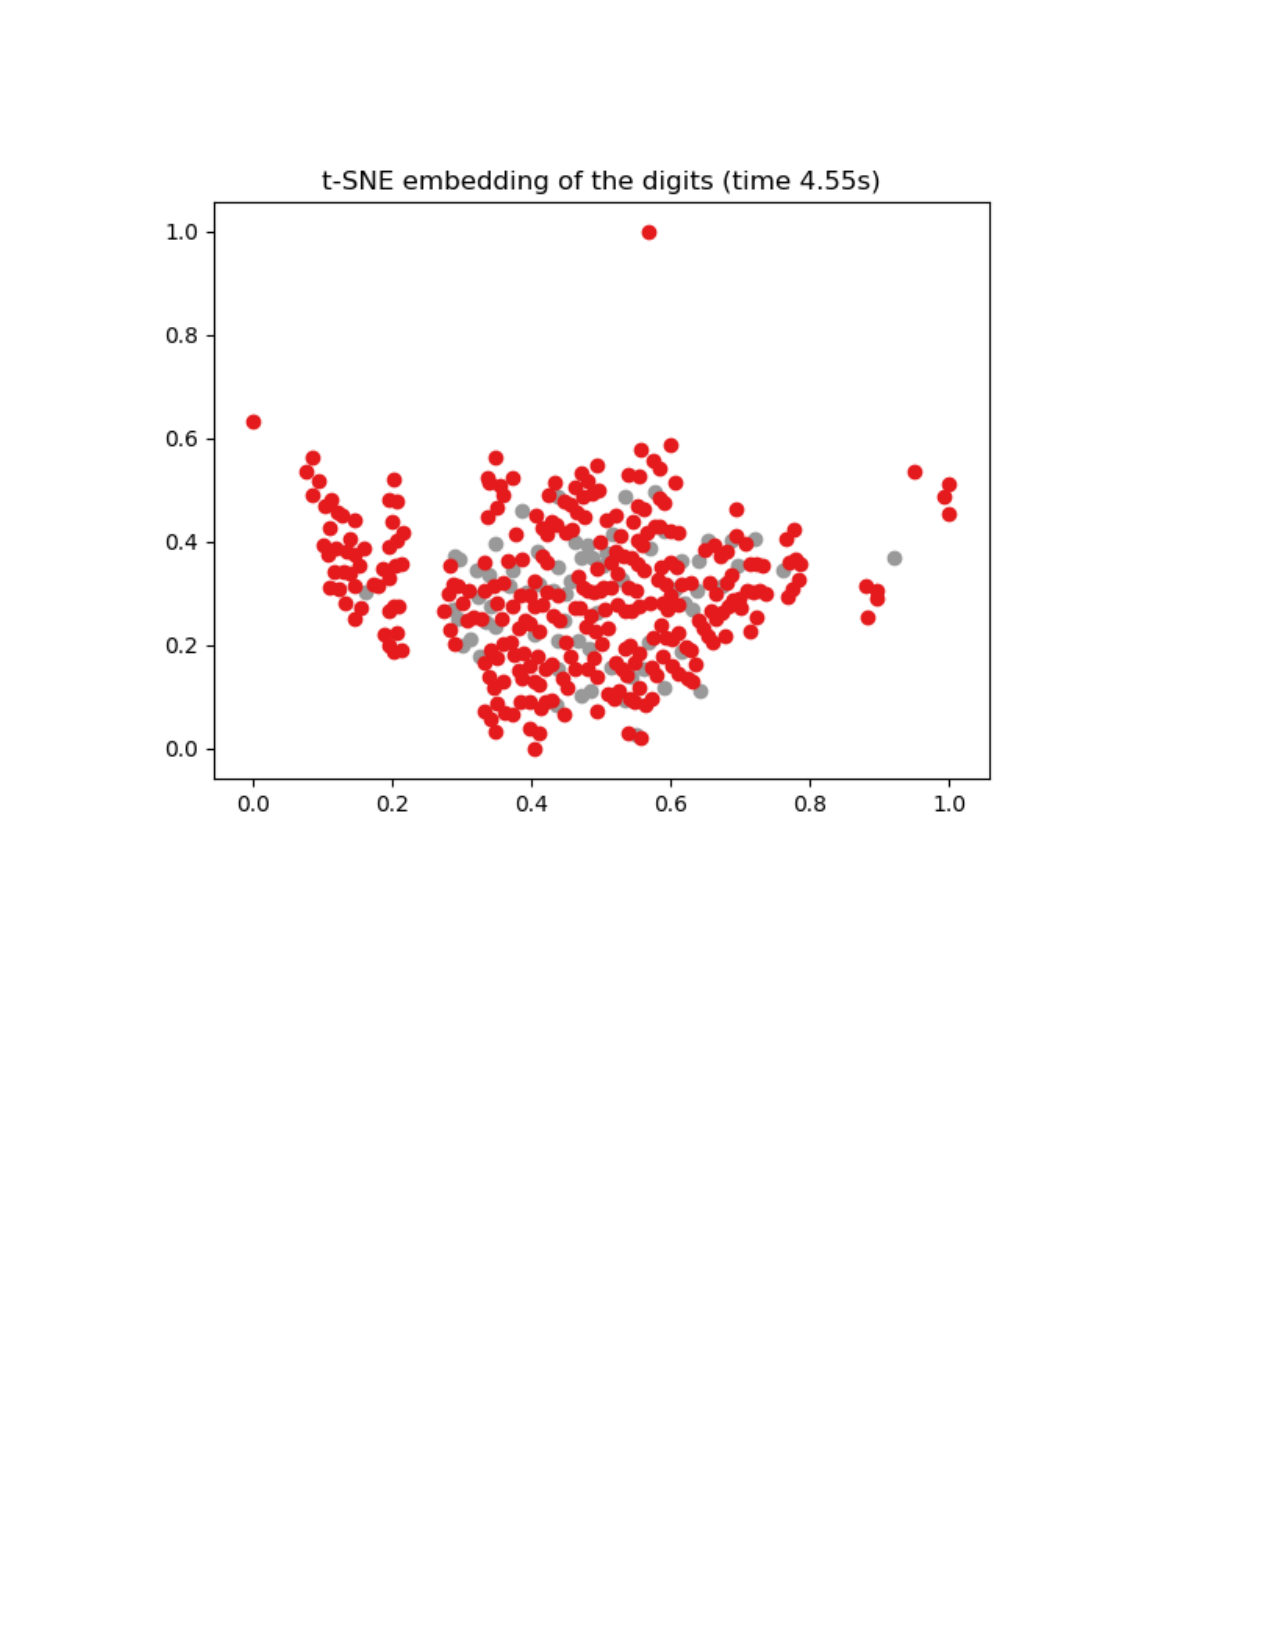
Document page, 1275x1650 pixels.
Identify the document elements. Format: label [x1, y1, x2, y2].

picture [150, 150, 1024, 854]
